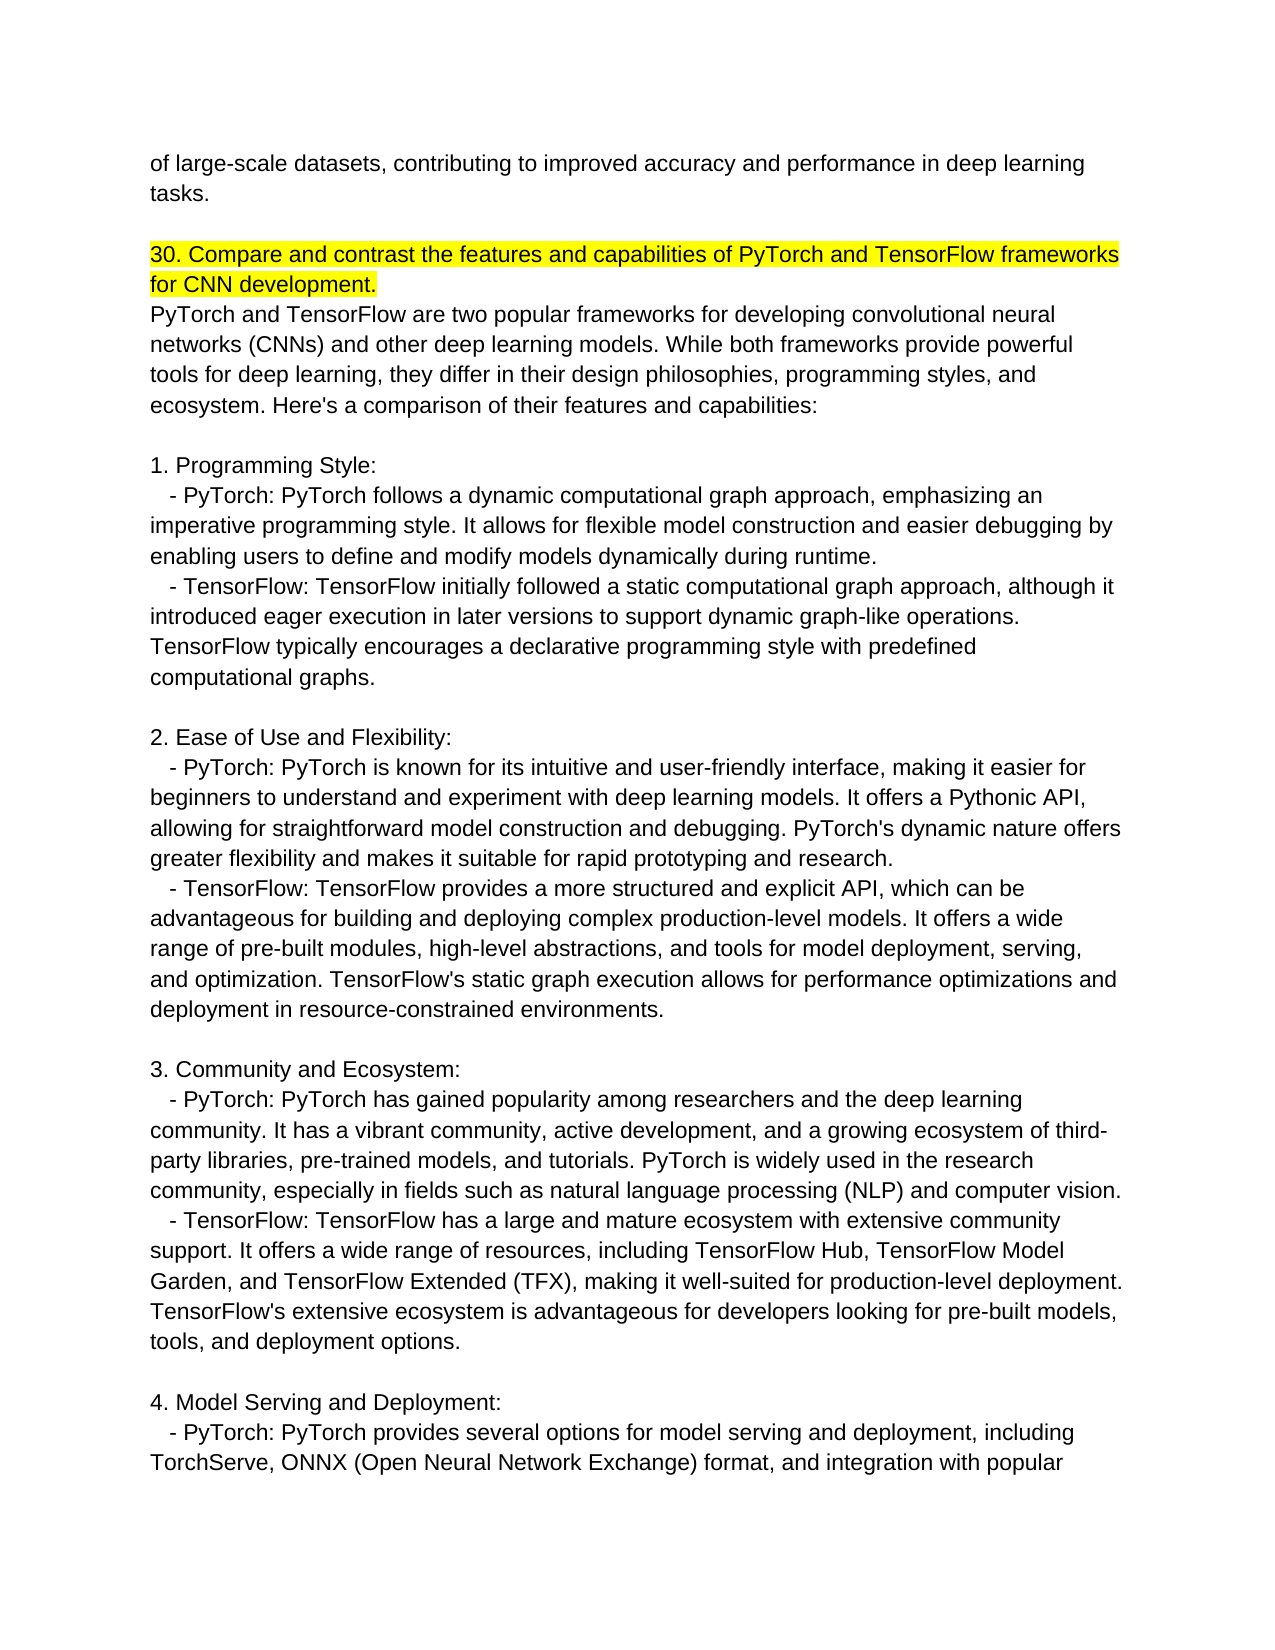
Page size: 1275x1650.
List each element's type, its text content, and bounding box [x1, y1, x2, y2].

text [150, 1419, 1125, 1475]
text 4. Model Serving and Deployment: [150, 1388, 1125, 1415]
text PyTorch and TensorFlow are two popular frameworks for developing convolutional neural networks (CNNs) and other deep learning models. While both frameworks provide powerful tools for deep learning, they differ in their design philosophies, programming styles, and ecosystem. Here's a comparison of their features and capabilities: [150, 301, 1125, 418]
text - TensorFlow: TensorFlow provides a more structured and explicit API, which can be advantageous for building and deploying complex production-level models. It offers a wide range of pre-built modules, high-level abstractions, and tools for model deployment, serving, and optimization. TensorFlow's static graph execution allows for performance optimizations and deployment in resource-constrained environments. [150, 875, 1125, 1022]
text 3. Community and Ecosystem: [150, 1056, 1125, 1083]
text - TensorFlow: TensorFlow initially followed a static computational graph approach, although it introduced eager execution in later versions to support dynamic graph-like operations. TensorFlow typically encourages a declarative programming style with predefined computational graphs. [150, 573, 1125, 690]
text 1. Programming Style: [150, 452, 1125, 478]
text - TensorFlow: TensorFlow has a large and mature ecosystem with extensive community support. It offers a wide range of resources, including TensorFlow Hub, TensorFlow Model Garden, and TensorFlow Extended (TFX), making it well-suited for production-level deployment. TensorFlow's extensive ecosystem is advantageous for developers looking for pre-built models, tools, and deployment options. [150, 1207, 1125, 1354]
text 30. Compare and contrast the features and capabilities of PyTorch and TensorFlow frameworks for CNN development. [150, 241, 1125, 297]
text - PyTorch: PyTorch follows a dynamic computational graph approach, emphasizing an imperative programming style. It allows for flexible model construction and easier debugging by enabling users to define and modify models dynamically during runtime. [150, 482, 1125, 569]
text 2. Ease of Use and Flexibility: [150, 724, 1125, 750]
text - PyTorch: PyTorch is known for its intuitive and user-friendly interface, making it easier for beginners to understand and experiment with deep learning models. It offers a Pythonic API, allowing for straightforward model construction and debugging. PyTorch's dynamic nature offers greater flexibility and makes it suitable for rapid prototyping and research. [150, 754, 1125, 871]
text - PyTorch: PyTorch has gained popularity among researchers and the deep learning community. It has a vibrant community, active development, and a growing ecosystem of third-party libraries, pre-trained models, and tutorials. PyTorch is widely used in the research community, especially in fields such as natural language processing (NLP) and computer vision. [150, 1086, 1125, 1203]
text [150, 150, 1125, 207]
